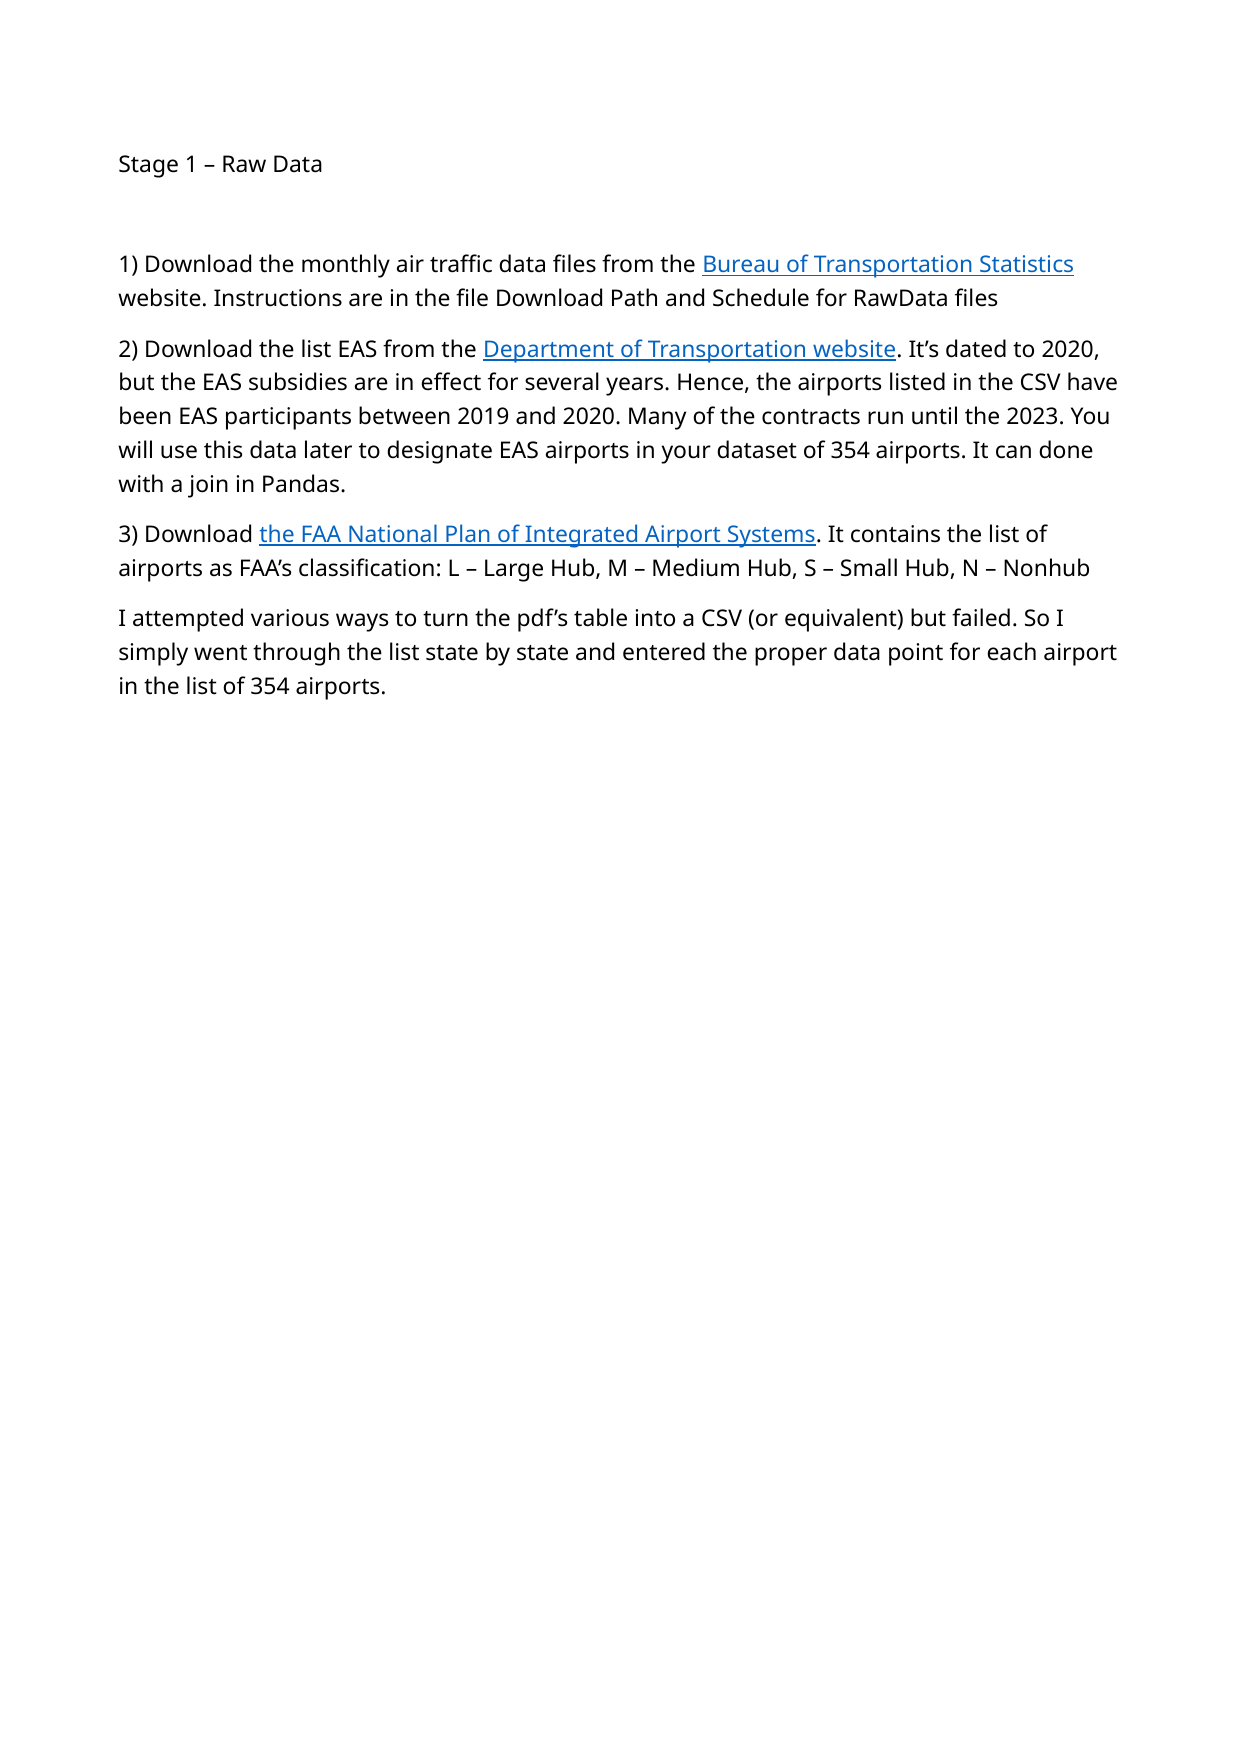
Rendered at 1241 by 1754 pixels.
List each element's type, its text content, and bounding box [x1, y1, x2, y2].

text I attempted various ways to turn the pdf’s table into a CSV (or equivalent) but failed. So I simply went through the list state by state and entered the proper data point for each airport in the list of 354 airports. [118, 602, 1122, 701]
text 2) Download the list EAS from the Department of Transportation website. It’s dated to 2020, but the EAS subsidies are in effect for several years. Hence, the airports listed in the CSV have been EAS participants between 2019 and 2020. Many of the contracts run until the 2023. You will use this data later to designate EAS airports in your dataset of 354 airports. It can done with a join in Pandas. [118, 333, 1122, 499]
text 1) Download the monthly air traffic data files from the Bureau of Transportation Statistics website. Instructions are in the file Download Path and Schedule for RawData files [118, 248, 1122, 313]
text 3) Download the FAA National Plan of Integrated Airport Systems. It contains the list of airports as FAA’s classification: L – Large Hub, M – Medium Hub, S – Small Hub, N – Nonhub [118, 518, 1122, 583]
text Stage 1 – Raw Data [118, 148, 1122, 179]
